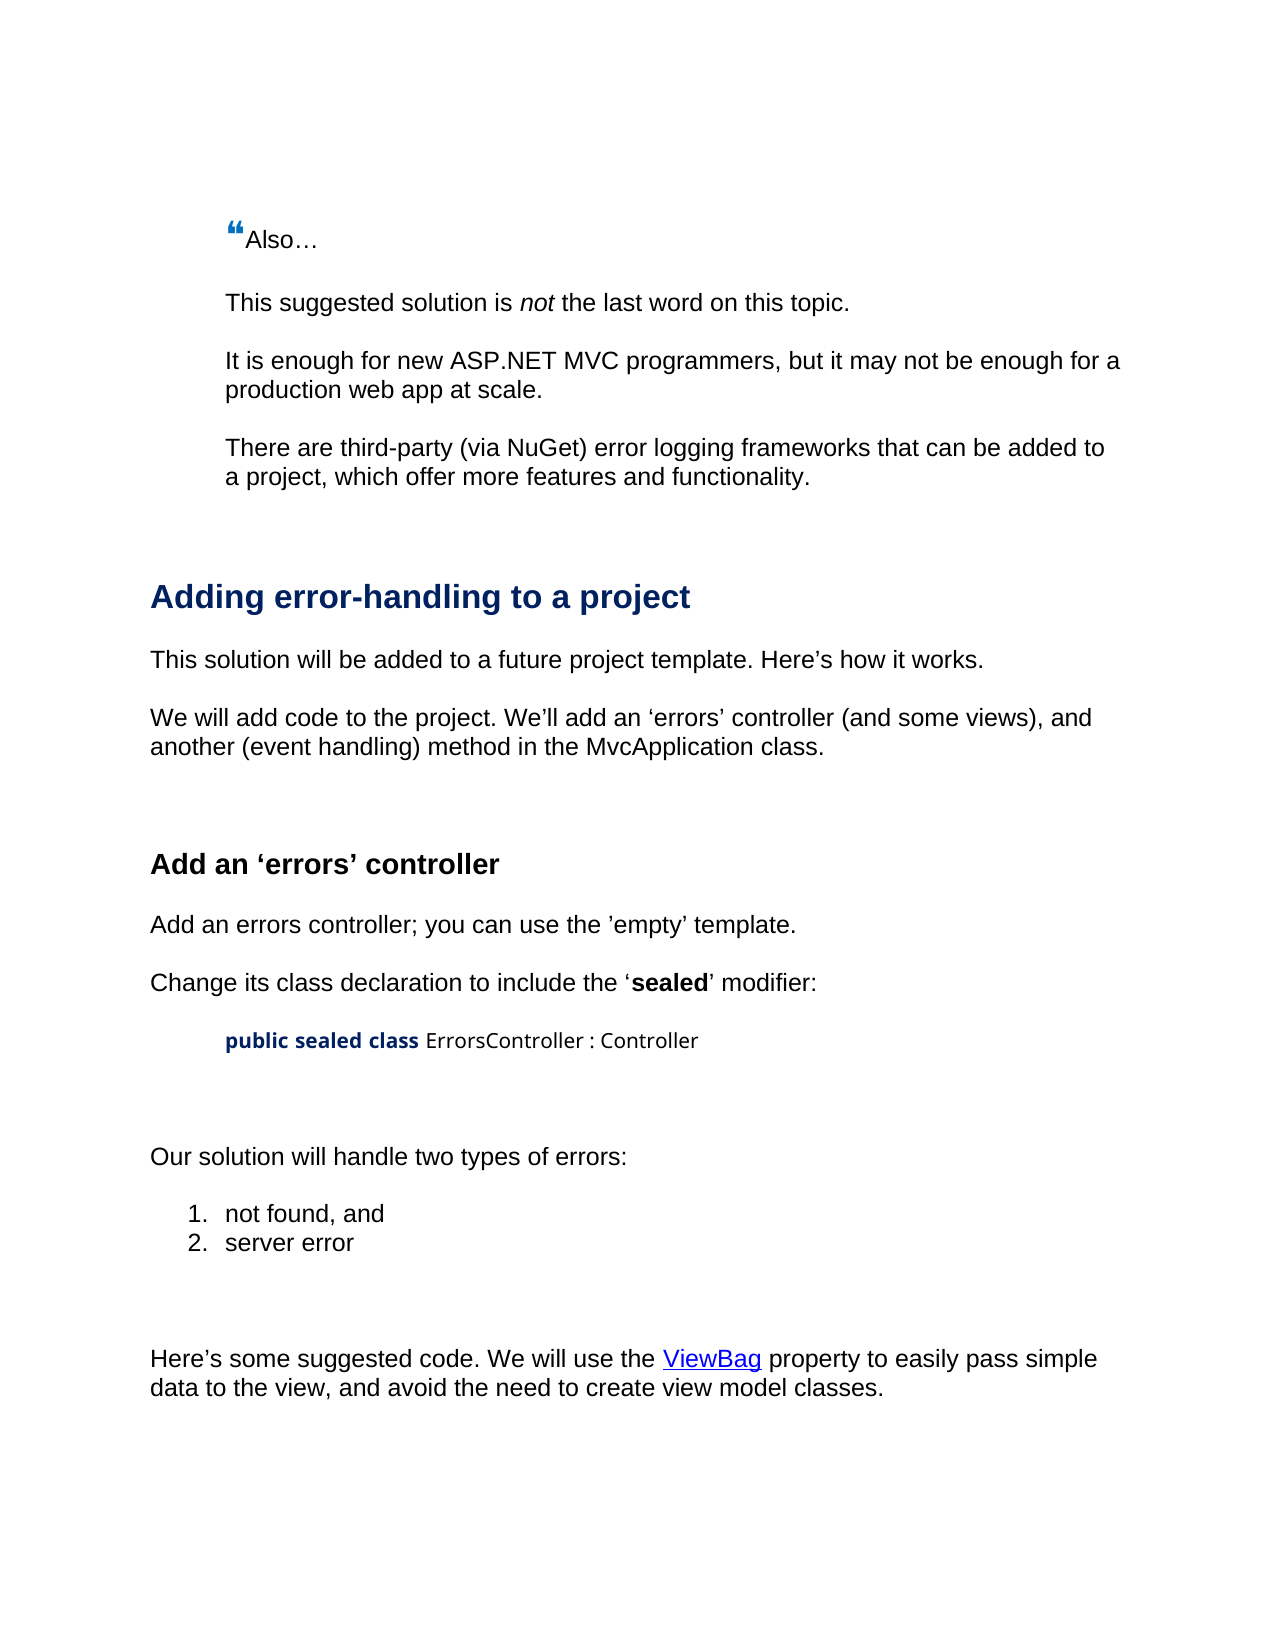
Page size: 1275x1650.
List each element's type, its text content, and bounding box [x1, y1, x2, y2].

text This solution will be added to a future project template. Here’s how it works. [150, 645, 1125, 674]
text This suggested solution is not the last word on this topic. [225, 288, 1125, 317]
list not found, and [187, 1199, 1125, 1228]
text Add an errors controller; you can use the ’empty’ template. [150, 910, 1125, 939]
list server error [187, 1228, 1125, 1257]
text We will add code to the project. We’ll add an ‘errors’ controller (and some views), and another (event handling) method in the MvcApplication class. [150, 703, 1125, 760]
text ❝Also… [225, 208, 1125, 259]
text Our solution will handle two types of errors: [150, 1141, 1125, 1170]
text Here’s some suggested code. We will use the ViewBag property to easily pass simple data to the view, and avoid the need to create view model classes. [150, 1344, 1125, 1401]
text Adding error-handling to a project [150, 577, 1125, 616]
text Change its class declaration to include the ‘sealed’ modifier: [150, 968, 1125, 997]
text public sealed class ErrorsController : Controller [225, 1026, 1125, 1054]
text Add an ‘errors’ controller [150, 847, 1125, 881]
text There are third-party (via NuGet) error logging frameworks that can be added to a project, which offer more features and functionality. [225, 433, 1125, 490]
text It is enough for new ASP.NET MVC programmers, but it may not be enough for a production web app at scale. [225, 346, 1125, 403]
